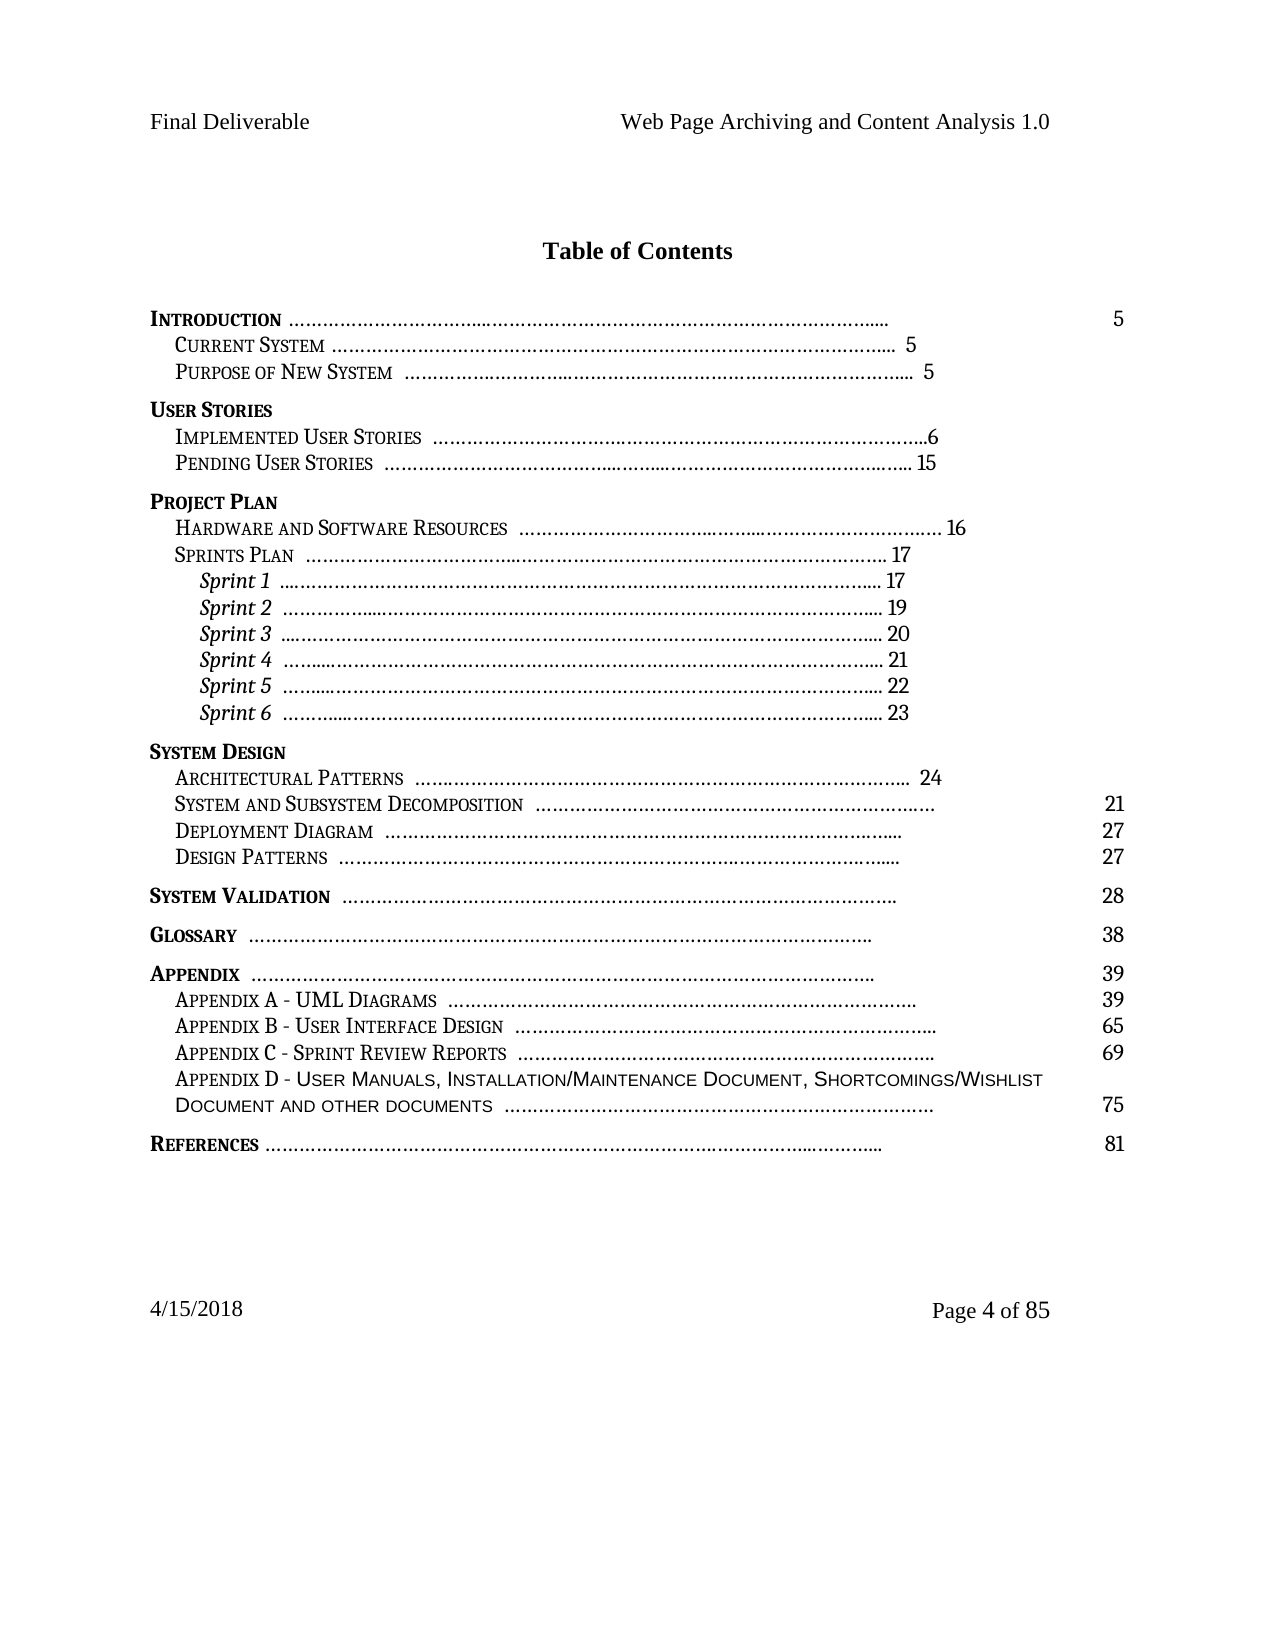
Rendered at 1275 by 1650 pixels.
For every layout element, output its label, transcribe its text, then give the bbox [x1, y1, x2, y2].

text Table of Contents [150, 236, 1125, 264]
